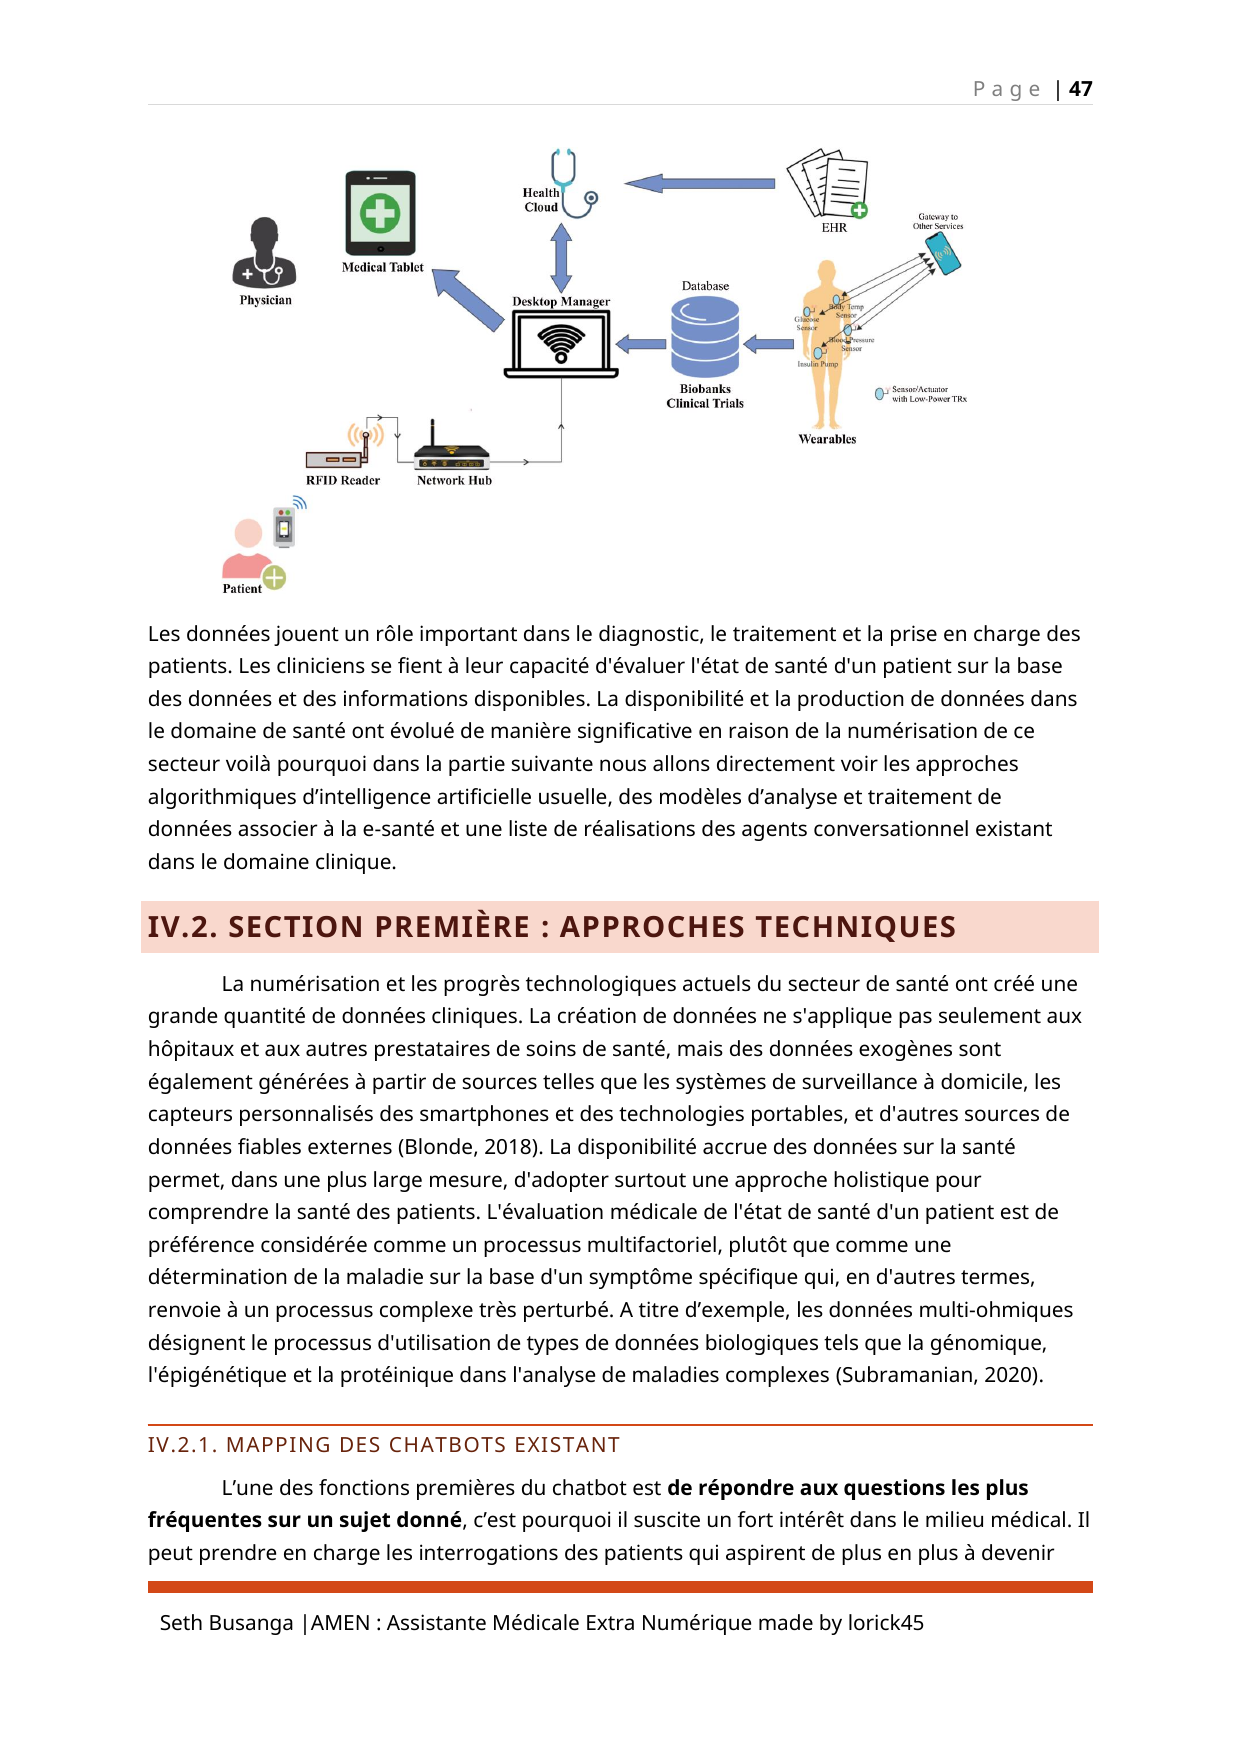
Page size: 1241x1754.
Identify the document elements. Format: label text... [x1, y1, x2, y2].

text La numérisation et les progrès technologiques actuels du secteur de santé ont créé une grande quantité de données cliniques. La création de données ne s'applique pas seulement aux hôpitaux et aux autres prestataires de soins de santé, mais des données exogènes sont également générées à partir de sources telles que les systèmes de surveillance à domicile, les capteurs personnalisés des smartphones et des technologies portables, et d'autres sources de données fiables externes. La disponibilité accrue des données sur la santé permet, dans une plus large mesure, d'adopter surtout une approche holistique pour comprendre la santé des patients. L'évaluation médicale de l'état de santé d'un patient est de préférence considérée comme un processus multifactoriel, plutôt que comme une détermination de la maladie sur la base d'un symptôme spécifique qui, en d'autres termes, renvoie à un processus complexe très perturbé. A titre d’exemple, les données multi-ohmiques désignent le processus d'utilisation de types de données biologiques tels que la génomique, l'épigénétique et la protéinique dans l'analyse de maladies complexes . [148, 969, 1093, 1389]
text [148, 1473, 1093, 1567]
subtitle IV.2. Section première : approches techniques [148, 907, 1093, 946]
picture [221, 147, 968, 594]
subtitle IV.2.1. Mapping des chatbots existant [148, 1426, 1093, 1458]
text Les données jouent un rôle important dans le diagnostic, le traitement et la prise en charge des patients. Les cliniciens se fient à leur capacité d'évaluer l'état de santé d'un patient sur la base des données et des informations disponibles. La disponibilité et la production de données dans le domaine de santé ont évolué de manière significative en raison de la numérisation de ce secteur voilà pourquoi dans la partie suivante nous allons directement voir les approches algorithmiques d’intelligence artificielle usuelle, des modèles d’analyse et traitement de données associer à la e-santé et une liste de réalisations des agents conversationnel existant dans le domaine clinique. [148, 619, 1093, 876]
